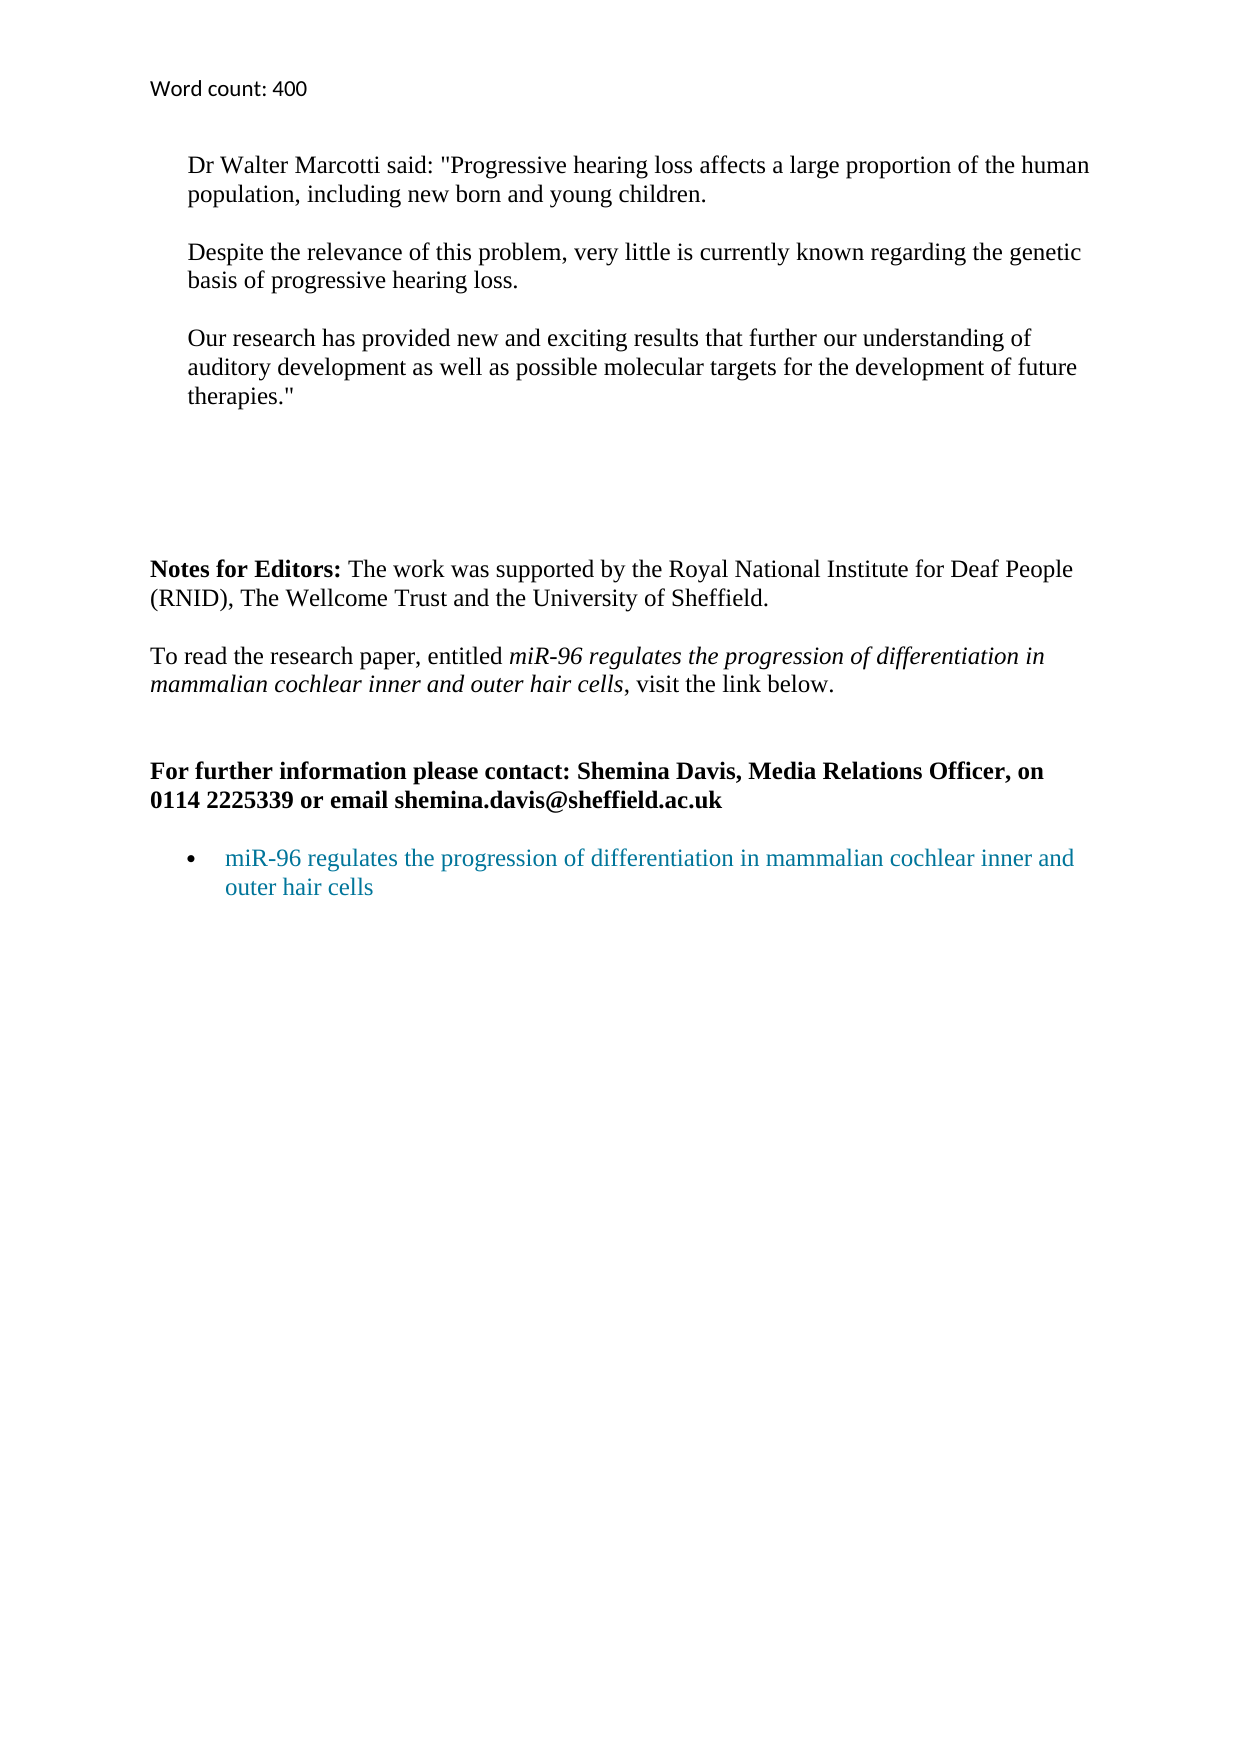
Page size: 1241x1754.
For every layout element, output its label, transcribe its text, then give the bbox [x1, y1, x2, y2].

text Our research has provided new and exciting results that further our understanding of auditory development as well as possible molecular targets for the development of future therapies." [187, 323, 1090, 409]
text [187, 150, 1090, 207]
text Notes for Editors: The work was supported by the Royal National Institute for Deaf People (RNID), The Wellcome Trust and the University of Sheffield. To read the research paper, entitled miR-96 regulates the progression of differentiation in mammalian cochlear inner and outer hair cells, visit the link below. [150, 554, 1090, 727]
text For further information please contact: Shemina Davis, Media Relations Officer, on 0114 2225339 or email shemina.davis@sheffield.ac.uk [150, 756, 1090, 814]
list miR-96 regulates the progression of differentiation in mammalian cochlear inner and outer hair cells [187, 843, 1090, 900]
text Despite the relevance of this problem, very little is currently known regarding the genetic basis of progressive hearing loss. [187, 237, 1090, 294]
